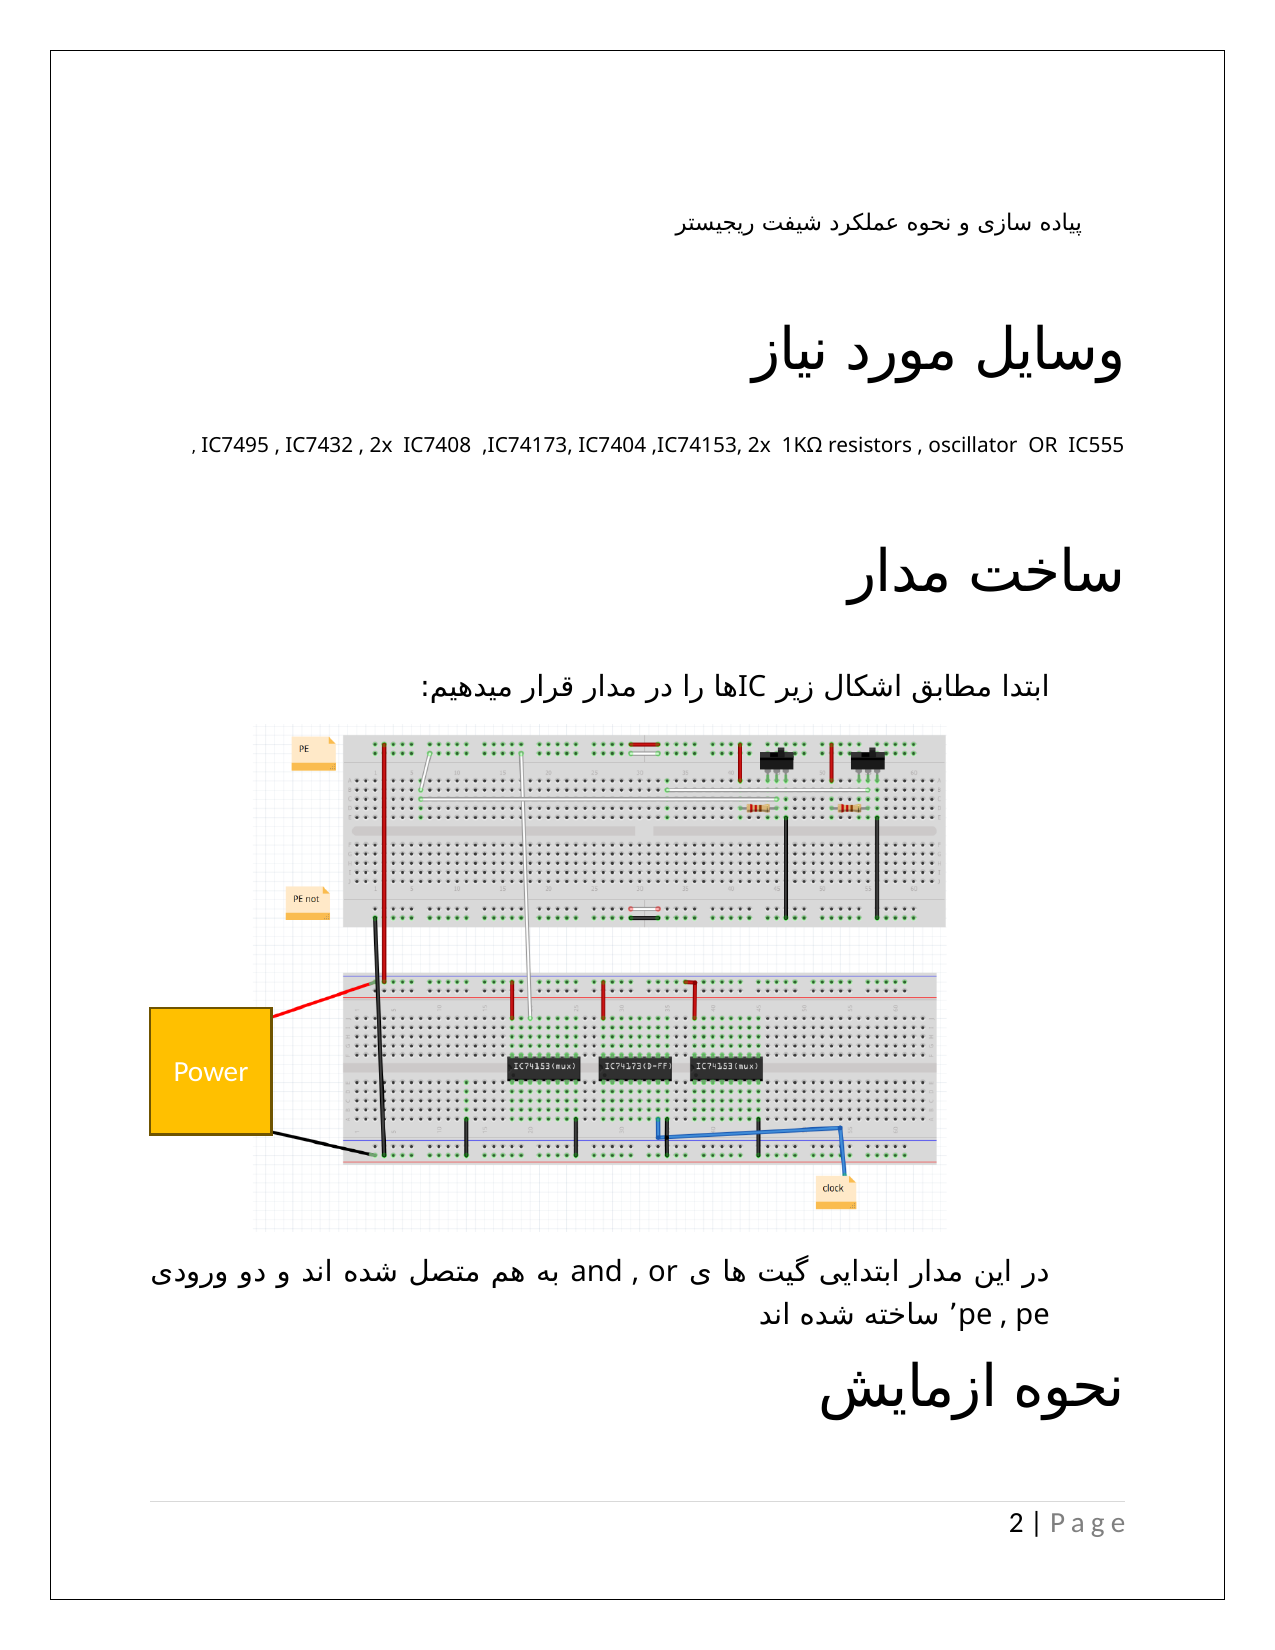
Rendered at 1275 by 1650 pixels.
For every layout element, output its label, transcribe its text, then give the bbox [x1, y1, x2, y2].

text ابتدا مطابق اشکال زیر ICها را در مدار قرار میدهیم: [150, 665, 1125, 704]
text IC7495 , IC7432 , 2x IC7408 ,IC74173, IC7404 ,IC74153, 2x 1KΩ resistors , oscillator OR IC555 , [150, 431, 1125, 459]
title نحوه ازمایش [150, 1352, 1125, 1420]
picture [252, 724, 947, 1232]
text پیاده سازی و نحوه عملکرد شیفت ریجیستر [150, 209, 1125, 236]
title وسایل مورد نیاز [150, 315, 1125, 383]
text در این مدار ابتدایی گیت ها ی and , or به هم متصل شده اند و دو ورودی pe , pe’ ساخته شده اند [150, 1250, 1050, 1333]
title ساخت مدار [150, 537, 1125, 605]
